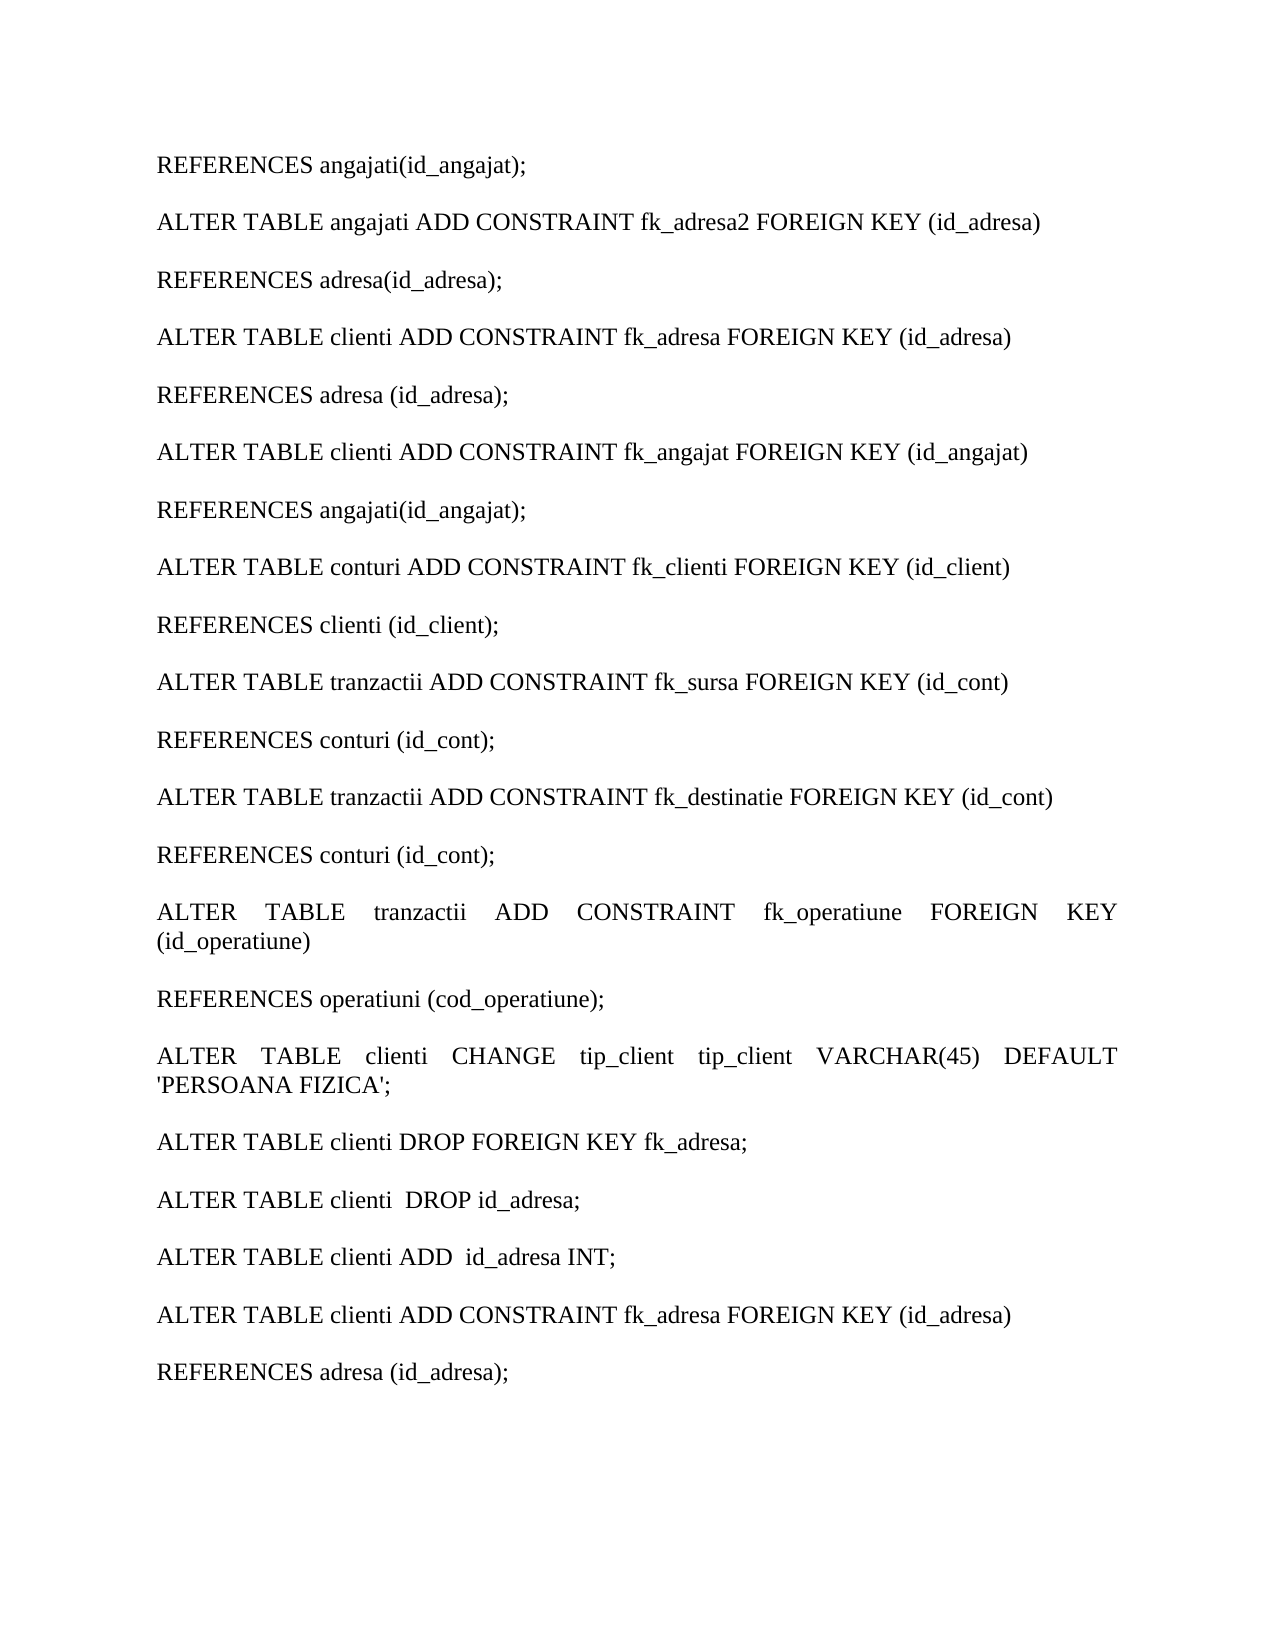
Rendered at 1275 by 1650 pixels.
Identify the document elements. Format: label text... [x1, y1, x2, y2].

text REFERENCES operatiuni (cod_operatiune); [156, 984, 1118, 1012]
text ALTER TABLE clienti CHANGE tip_client tip_client VARCHAR(45) DEFAULT 'PERSOANA FIZICA'; [156, 1041, 1118, 1099]
text REFERENCES angajati(id_angajat); [156, 495, 1118, 524]
text ALTER TABLE angajati ADD CONSTRAINT fk_adresa2 FOREIGN KEY (id_adresa) [156, 207, 1118, 236]
text REFERENCES conturi (id_cont); [156, 840, 1118, 869]
text REFERENCES conturi (id_cont); [156, 725, 1118, 754]
text ALTER TABLE tranzactii ADD CONSTRAINT fk_destinatie FOREIGN KEY (id_cont) [156, 782, 1118, 811]
text ALTER TABLE clienti DROP FOREIGN KEY fk_adresa; [156, 1127, 1118, 1156]
text ALTER TABLE tranzactii ADD CONSTRAINT fk_operatiune FOREIGN KEY (id_operatiune) [156, 897, 1118, 955]
text ALTER TABLE clienti ADD CONSTRAINT fk_angajat FOREIGN KEY (id_angajat) [156, 437, 1118, 466]
text ALTER TABLE clienti DROP id_adresa; [156, 1185, 1118, 1214]
text ALTER TABLE clienti ADD CONSTRAINT fk_adresa FOREIGN KEY (id_adresa) [156, 322, 1118, 351]
text REFERENCES clienti (id_client); [156, 610, 1118, 639]
text ALTER TABLE clienti ADD CONSTRAINT fk_adresa FOREIGN KEY (id_adresa) [156, 1300, 1118, 1329]
text ALTER TABLE tranzactii ADD CONSTRAINT fk_sursa FOREIGN KEY (id_cont) [156, 667, 1118, 696]
text REFERENCES adresa(id_adresa); [156, 265, 1118, 294]
text REFERENCES adresa (id_adresa); [156, 1357, 1118, 1386]
text REFERENCES adresa (id_adresa); [156, 380, 1118, 409]
text ALTER TABLE conturi ADD CONSTRAINT fk_clienti FOREIGN KEY (id_client) [156, 552, 1118, 581]
text ALTER TABLE clienti ADD id_adresa INT; [156, 1242, 1118, 1271]
text REFERENCES angajati(id_angajat); [156, 150, 1118, 179]
